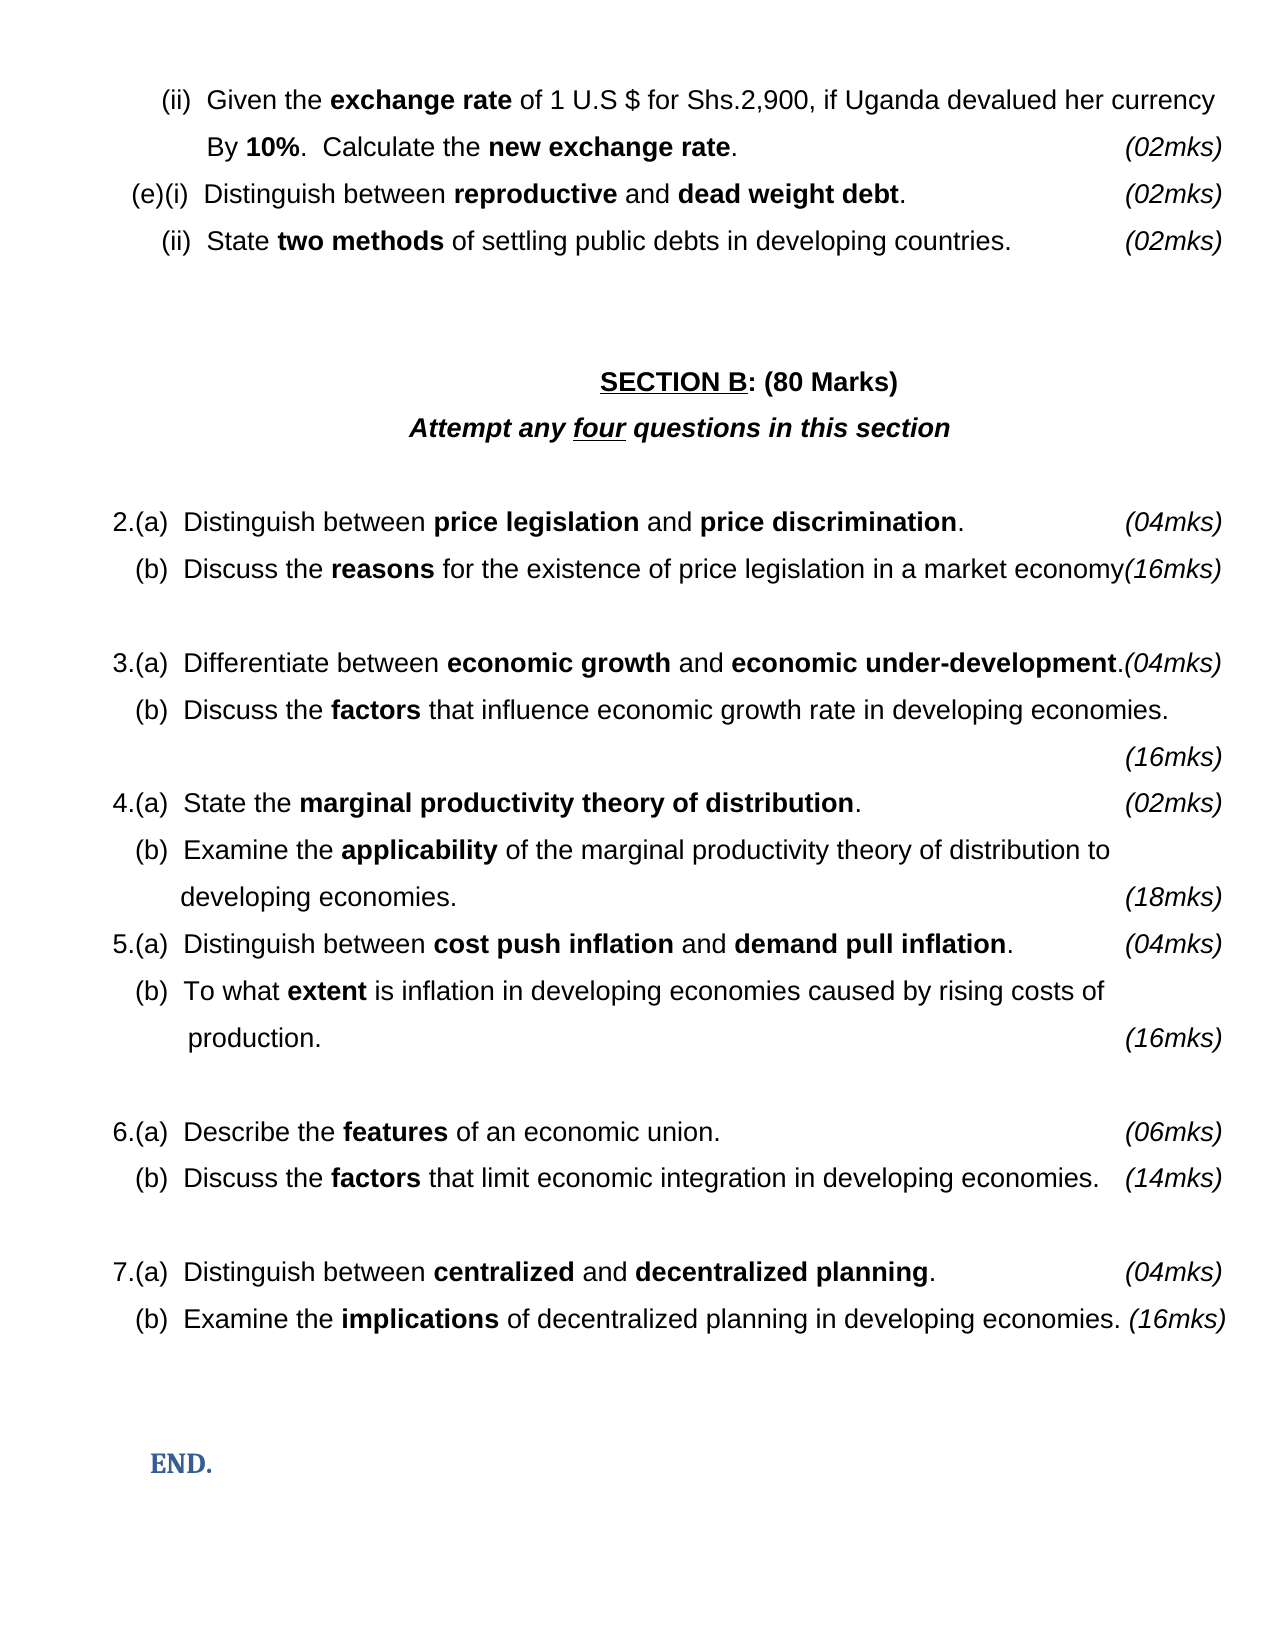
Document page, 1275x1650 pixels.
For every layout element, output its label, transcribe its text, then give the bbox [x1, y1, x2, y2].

text (b) Discuss the factors that limit economic integration in developing economies. (14mks) [112, 1162, 1228, 1194]
text (b) Discuss the factors that influence economic growth rate in developing economies. [112, 694, 1228, 725]
subtitle END. [150, 1447, 1228, 1480]
text (ii) State two methods of settling public debts in developing countries. (02mks) [131, 225, 1228, 256]
text (b) Discuss the reasons for the existence of price legislation in a market economy(16mks) [112, 553, 1228, 584]
text (ii) Given the exchange rate of 1 U.S $ for Shs.2,900, if Uganda devalued her currency [131, 84, 1228, 116]
text Attempt any four questions in this section [131, 412, 1228, 444]
text (b) Examine the applicability of the marginal productivity theory of distribution to [112, 834, 1228, 866]
text 6.(a) Describe the features of an economic union. (06mks) [112, 1116, 1228, 1147]
text (b) Examine the implications of decentralized planning in developing economies. (16mks) [112, 1303, 1228, 1334]
text By 10%. Calculate the new exchange rate. (02mks) [131, 131, 1228, 162]
text 3.(a) Differentiate between economic growth and economic under-development.(04mks) [112, 647, 1228, 678]
text 2.(a) Distinguish between price legislation and price discrimination. (04mks) [112, 506, 1228, 537]
text SECTION B: (80 Marks) [131, 366, 1228, 397]
text (b) To what extent is inflation in developing economies caused by rising costs of [112, 975, 1228, 1006]
text developing economies. (18mks) [112, 881, 1228, 912]
text 5.(a) Distinguish between cost push inflation and demand pull inflation. (04mks) [112, 928, 1228, 959]
text 4.(a) State the marginal productivity theory of distribution. (02mks) [112, 787, 1228, 819]
text (e)(i) Distinguish between reproductive and dead weight debt. (02mks) [131, 178, 1228, 209]
text (16mks) [112, 741, 1228, 772]
text 7.(a) Distinguish between centralized and decentralized planning. (04mks) [112, 1256, 1228, 1287]
text production. (16mks) [112, 1022, 1228, 1053]
